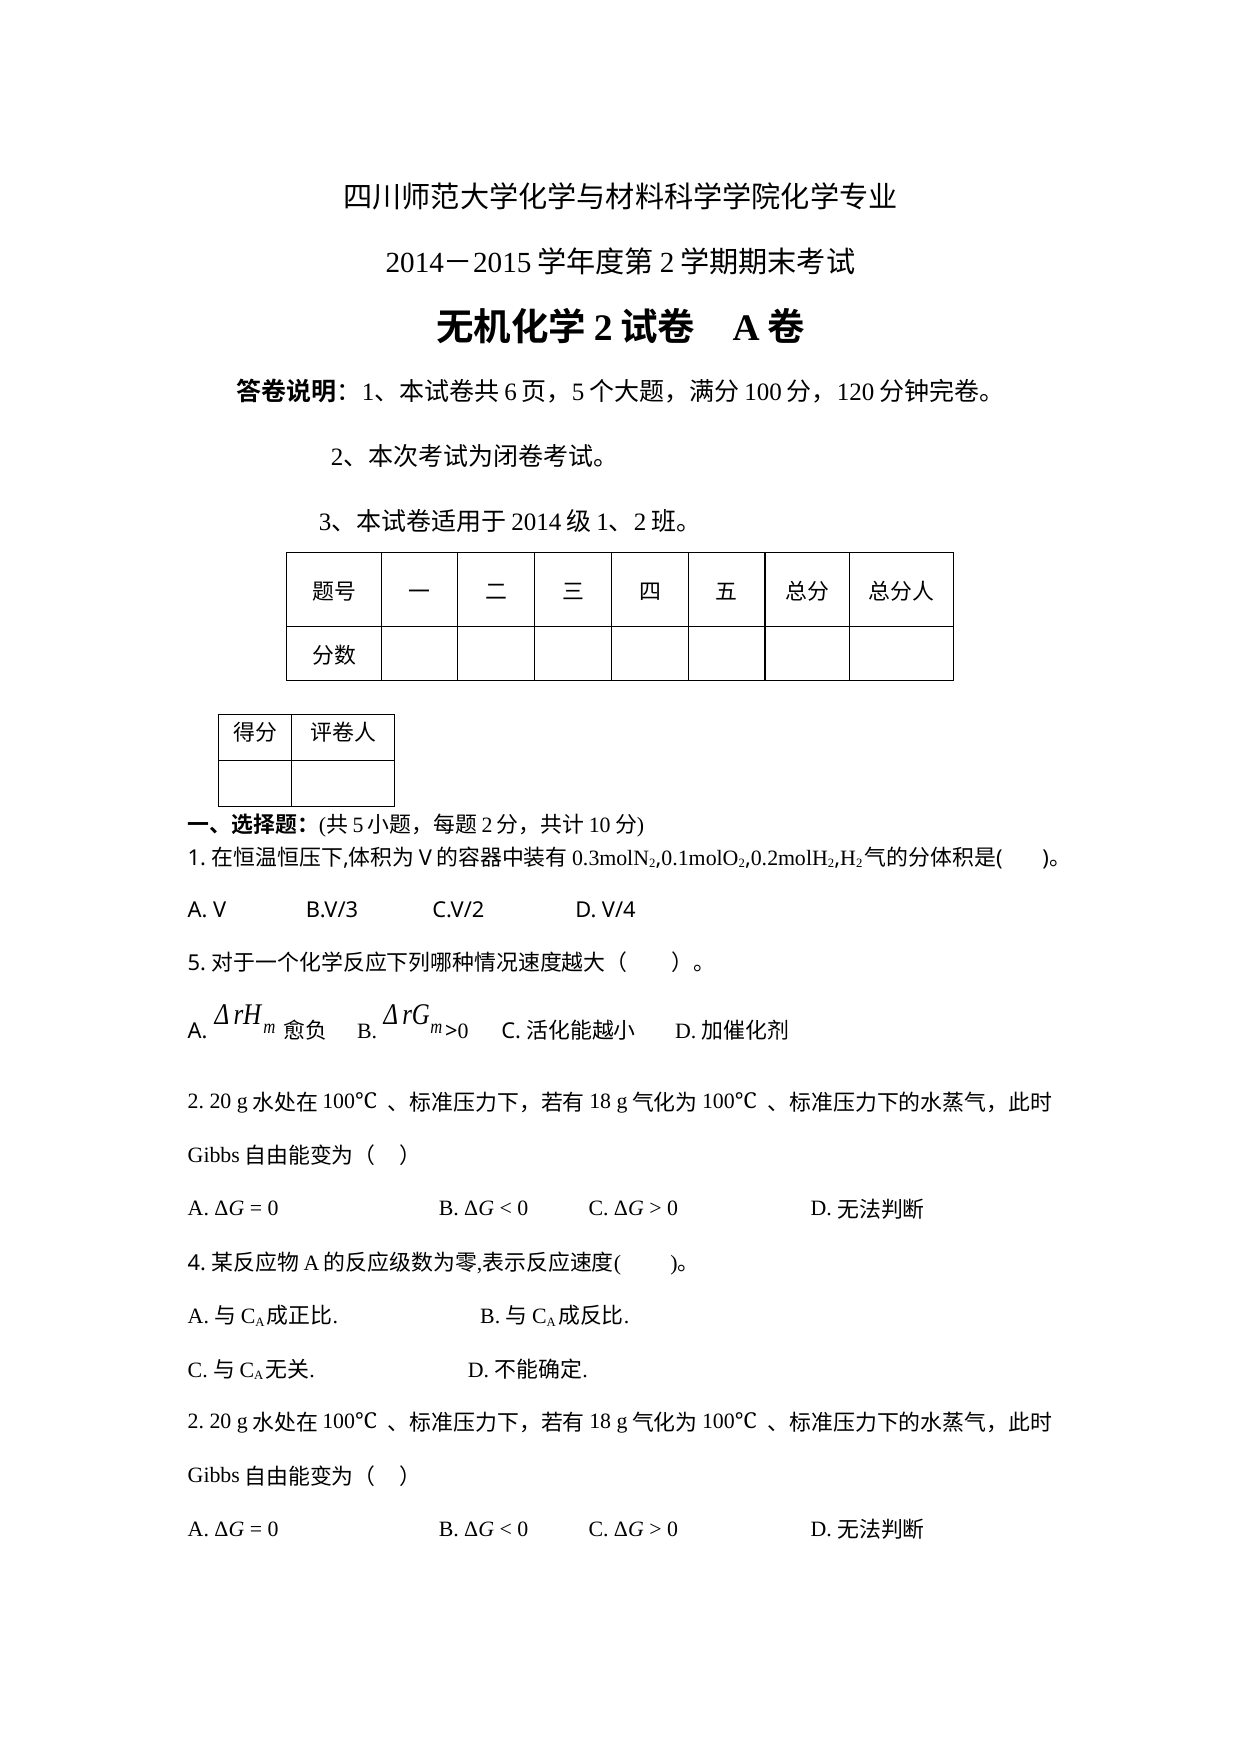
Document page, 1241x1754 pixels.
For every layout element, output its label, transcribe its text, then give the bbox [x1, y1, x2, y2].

table_cell [689, 627, 764, 680]
text 1. 在恒温恒压下,体积为V的容器中装有0.3molN2,0.1molO2,0.2molH2,H2气的分体积是( )。 [187, 839, 1053, 872]
text 2、本次考试为闭卷考试。 [187, 422, 1053, 487]
table_cell [219, 761, 291, 806]
table_header 四 [612, 553, 688, 626]
table_cell [535, 627, 611, 680]
table_cell [612, 627, 688, 680]
table_cell [382, 627, 457, 680]
table_cell [292, 761, 394, 806]
table_header 题号 [287, 553, 381, 626]
text A. ΔG = 0 B. ΔG < 0 C. ΔG > 0 D. 无法判断 [187, 1191, 1053, 1224]
text 2. 20 g水处在100℃ 、标准压力下，若有18 g气化为100℃ 、标准压力下的水蒸气，此时Gibbs自由能变为（ ） [187, 1405, 1053, 1491]
table_header 总分人 [850, 553, 953, 626]
table_header 评卷人 [292, 715, 394, 760]
table_cell [458, 627, 534, 680]
text 2014－2015学年度第2学期期末考试 [187, 227, 1053, 292]
table_header 一 [382, 553, 457, 626]
text C. 与CA无关. D. 不能确定. [187, 1351, 1053, 1384]
table_header 二 [458, 553, 534, 626]
text 4. 某反应物A的反应级数为零,表示反应速度( )。 [187, 1245, 1053, 1277]
text 答卷说明：1、本试卷共6页，5个大题，满分100分，120分钟完卷。 [187, 357, 1053, 422]
table_header 得分 [219, 715, 291, 760]
text 一、选择题：(共5小题，每题2分，共计10分) [187, 807, 1053, 839]
table_cell 分数 [287, 627, 381, 680]
text 2. 20 g水处在100℃ 、标准压力下，若有18 g气化为100℃ 、标准压力下的水蒸气，此时Gibbs自由能变为（ ） [187, 1084, 1053, 1171]
table_header 三 [535, 553, 611, 626]
table_header 总分 [766, 553, 849, 626]
text A. ΔG = 0 B. ΔG < 0 C. ΔG > 0 D. 无法判断 [187, 1512, 1053, 1544]
text 四川师范大学化学与材料科学学院化学专业 [187, 162, 1053, 227]
text 5. 对于一个化学反应下列哪种情况速度越大（ ）。 [187, 945, 1053, 977]
text 3、本试卷适用于2014级1、2班。 [187, 487, 1053, 552]
text 无机化学2试卷 A卷 [187, 292, 1053, 357]
text A. V B.V/3 C.V/2 D. V/4 [187, 893, 1053, 925]
text A. 愈负 B. >0 C. 活化能越小 D. 加催化剂 [187, 998, 1053, 1063]
table_header 五 [689, 553, 764, 626]
table_cell [850, 627, 953, 680]
text A. 与CA成正比. B. 与CA成反比. [187, 1298, 1053, 1331]
table_cell [766, 627, 849, 680]
